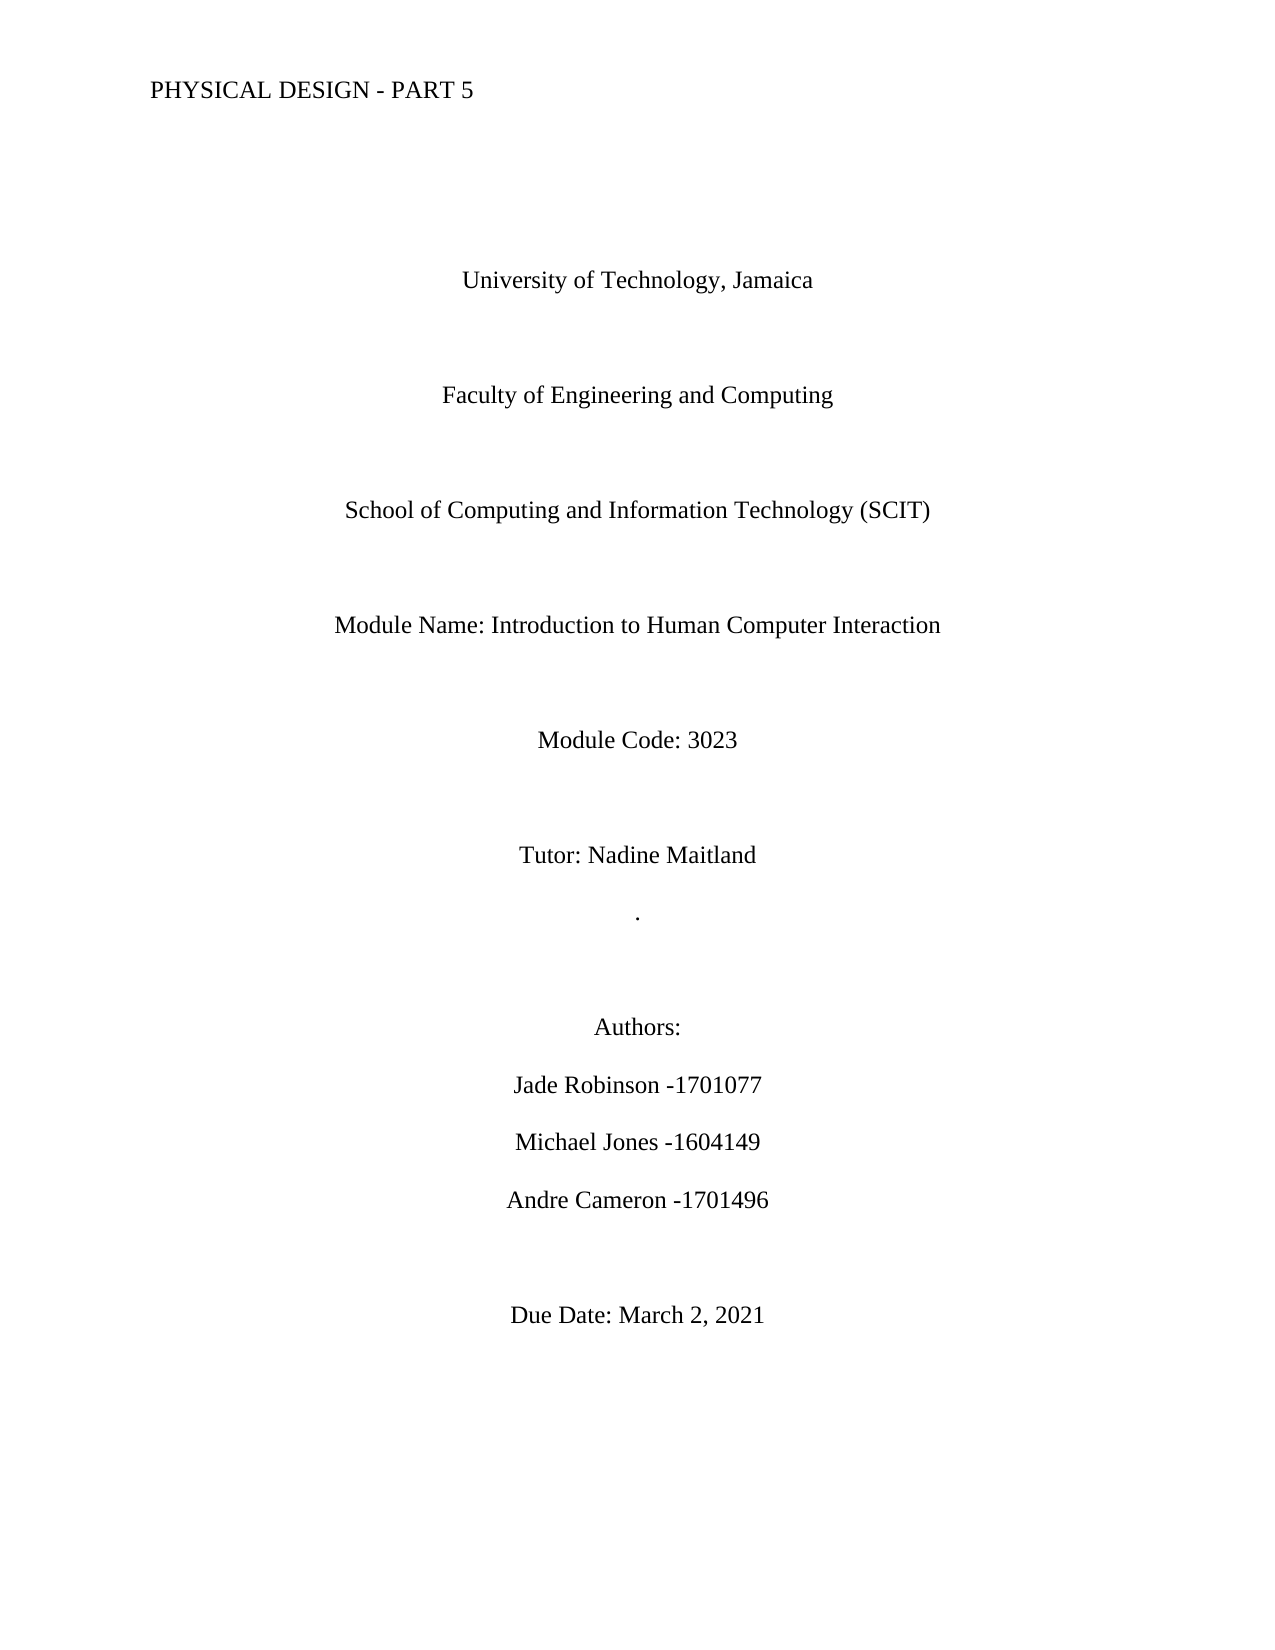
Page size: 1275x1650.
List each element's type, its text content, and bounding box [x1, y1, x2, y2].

text Due Date: March 2, 2021 [150, 1300, 1125, 1329]
text . [150, 897, 1125, 926]
text University of Technology, Jamaica [150, 265, 1125, 294]
text Module Name: Introduction to Human Computer Interaction [150, 610, 1125, 639]
text Faculty of Engineering and Computing [150, 380, 1125, 409]
text Michael Jones -1604149 [150, 1127, 1125, 1156]
text School of Computing and Information Technology (SCIT) [150, 495, 1125, 524]
text Tutor: Nadine Maitland [150, 840, 1125, 869]
text Module Code: 3023 [150, 725, 1125, 754]
text Andre Cameron -1701496 [150, 1185, 1125, 1214]
text Authors: [150, 1012, 1125, 1041]
text Jade Robinson -1701077 [150, 1070, 1125, 1099]
